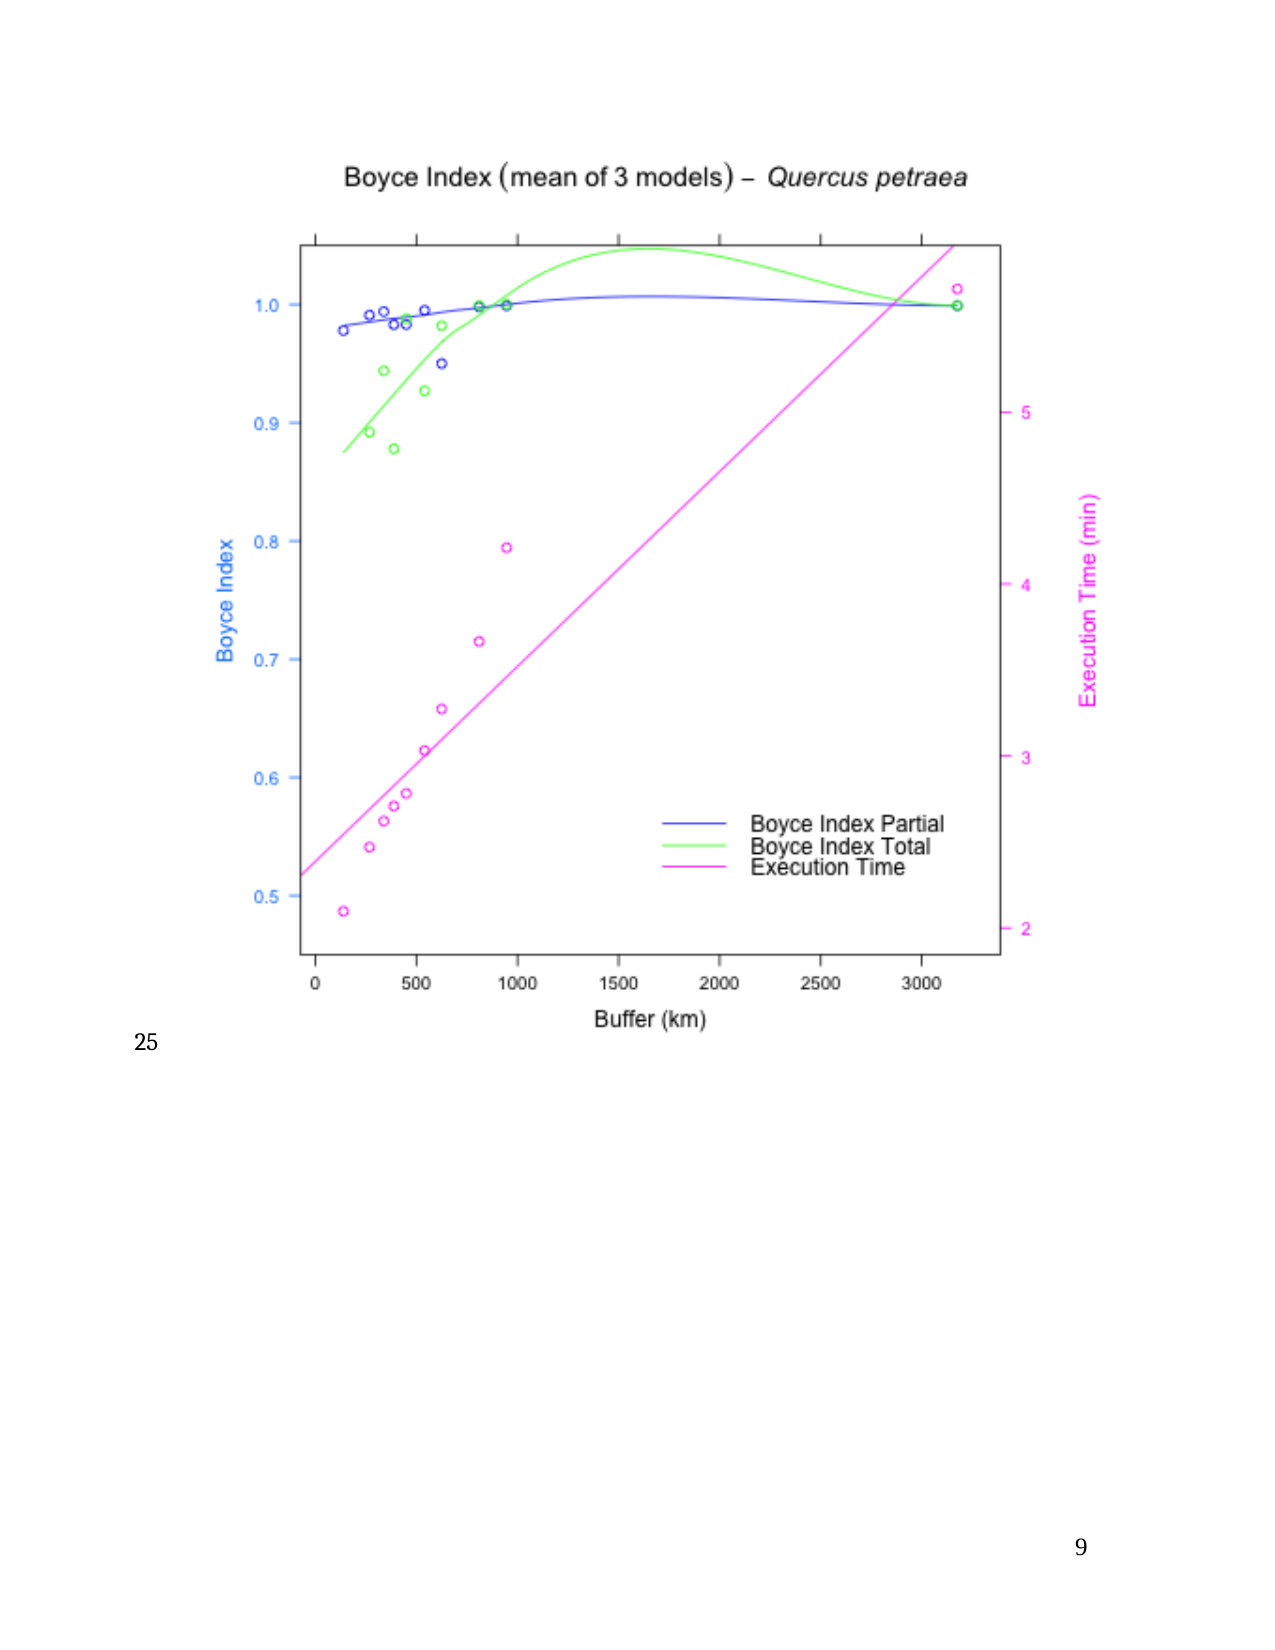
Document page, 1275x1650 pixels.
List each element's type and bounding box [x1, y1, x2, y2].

picture [206, 150, 1107, 1050]
